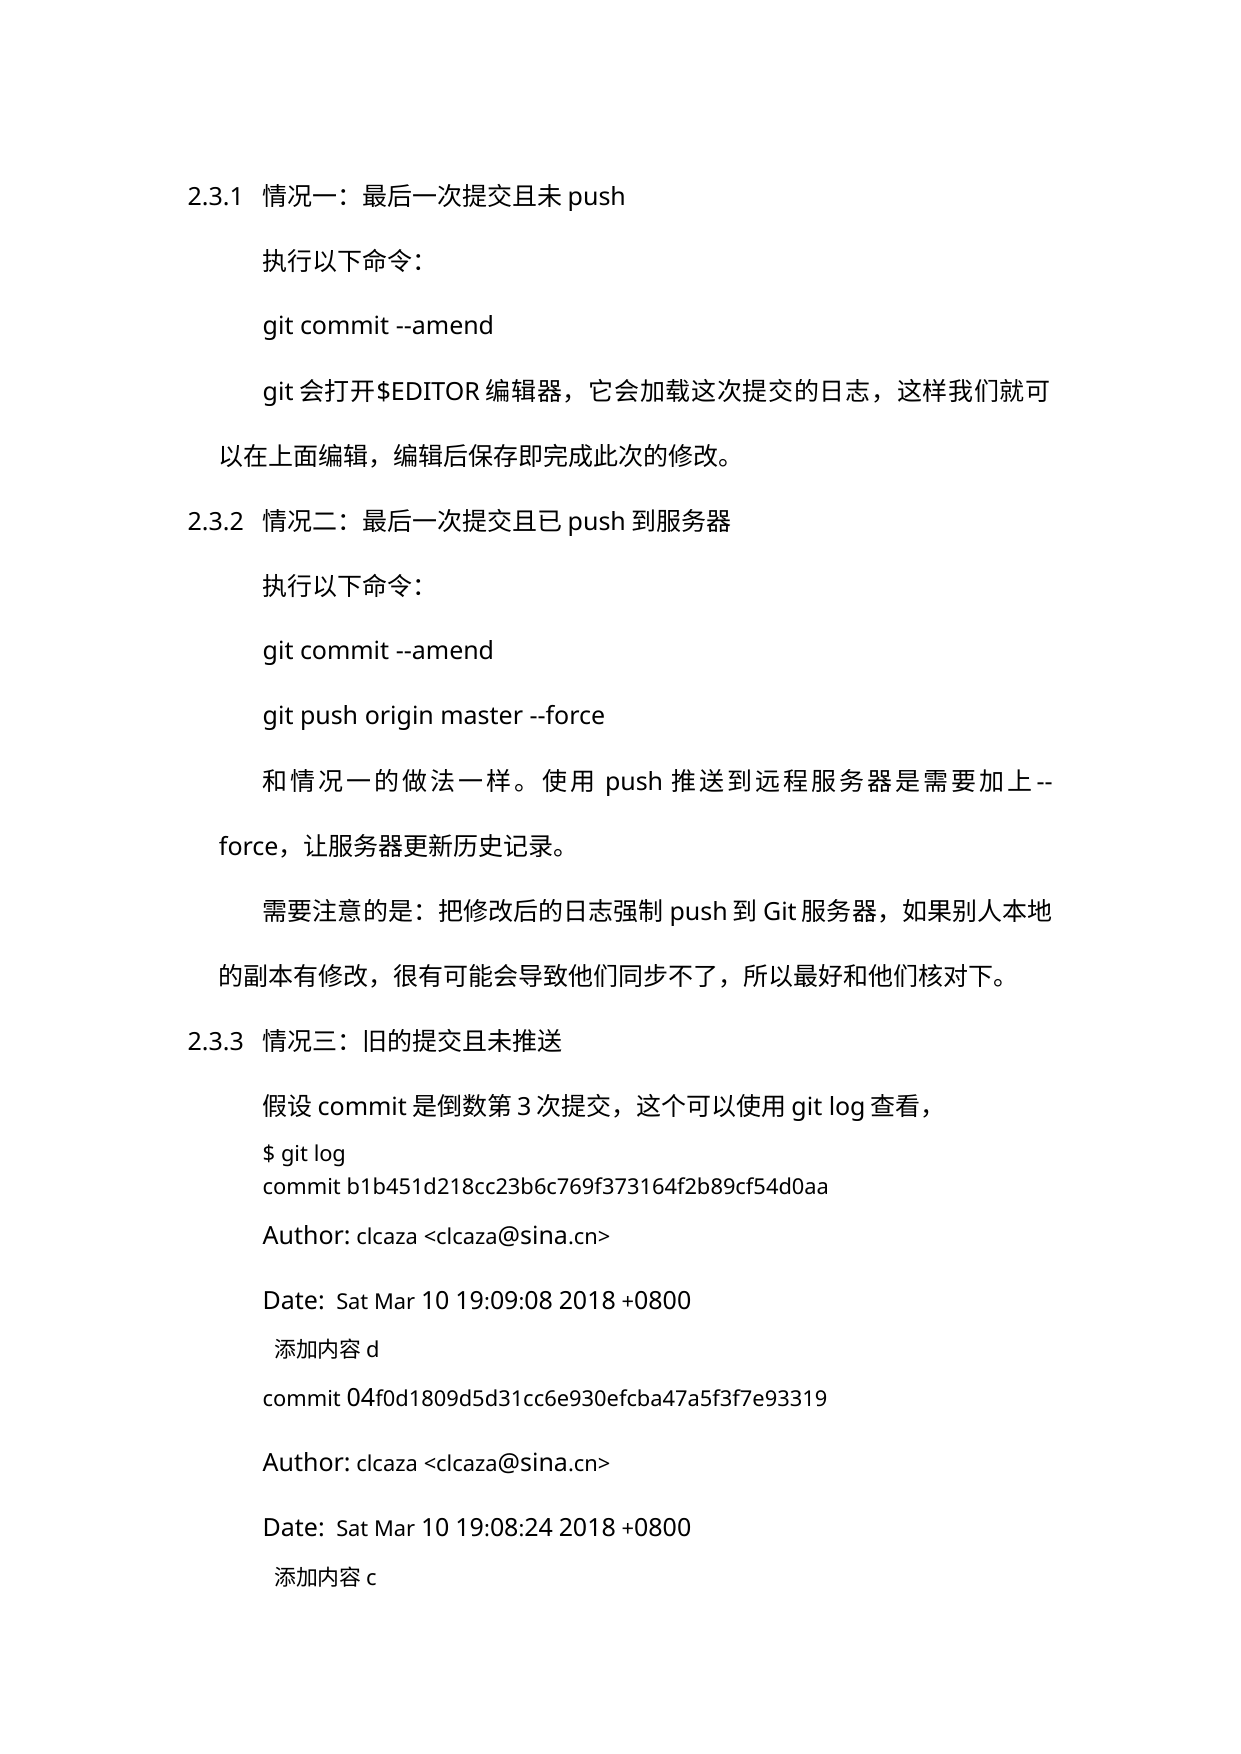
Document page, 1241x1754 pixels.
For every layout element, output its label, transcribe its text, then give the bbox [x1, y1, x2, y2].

text git会打开$EDITOR编辑器，它会加载这次提交的日志，这样我们就可以在上面编辑，编辑后保存即完成此次的修改。 [219, 357, 1053, 487]
text commit 04f0d1809d5d31cc6e930efcba47a5f3f7e93319 [219, 1364, 1053, 1429]
list 情况一：最后一次提交且未push [187, 162, 1053, 227]
text Date: Sat Mar 10 19:09:08 2018 +0800 [219, 1267, 1053, 1332]
text 假设commit是倒数第3次提交，这个可以使用git log查看， [219, 1072, 1053, 1137]
text 添加内容c [219, 1559, 1053, 1592]
text 添加内容d [219, 1332, 1053, 1364]
list 情况三：旧的提交且未推送 [187, 1007, 1053, 1072]
text git push origin master --force [219, 682, 1053, 747]
text 需要注意的是：把修改后的日志强制push到Git服务器，如果别人本地的副本有修改，很有可能会导致他们同步不了，所以最好和他们核对下。 [219, 877, 1053, 1007]
text Author: clcaza <clcaza@sina.cn> [219, 1202, 1053, 1267]
text Author: clcaza <clcaza@sina.cn> [219, 1429, 1053, 1494]
text 执行以下命令： [219, 552, 1053, 617]
text $ git log [219, 1137, 1053, 1169]
text git commit --amend [219, 292, 1053, 357]
list 情况二：最后一次提交且已push到服务器 [187, 487, 1053, 552]
text commit b1b451d218cc23b6c769f373164f2b89cf54d0aa [219, 1169, 1053, 1202]
text 和情况一的做法一样。使用push推送到远程服务器是需要加上--force，让服务器更新历史记录。 [219, 747, 1053, 877]
text Date: Sat Mar 10 19:08:24 2018 +0800 [219, 1494, 1053, 1559]
text git commit --amend [219, 617, 1053, 682]
text 执行以下命令： [219, 227, 1053, 292]
